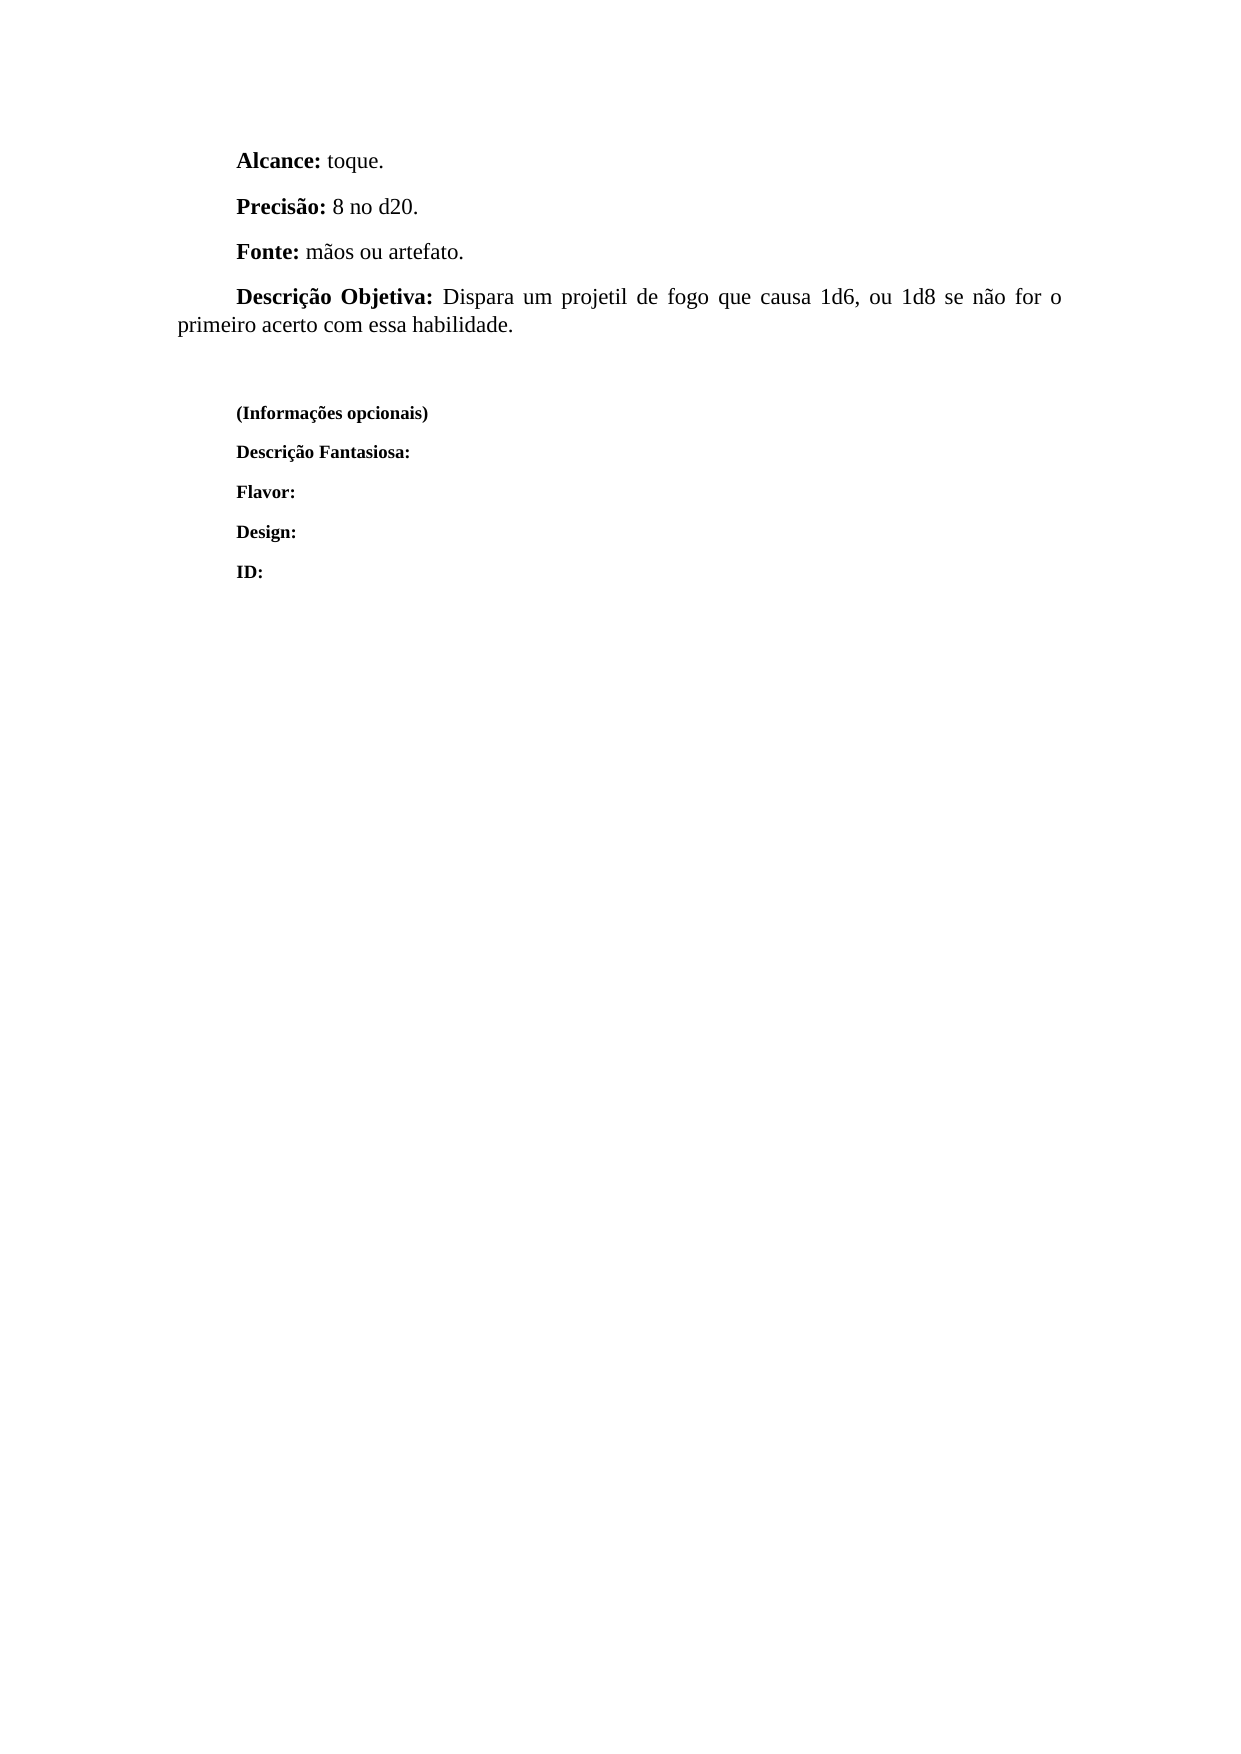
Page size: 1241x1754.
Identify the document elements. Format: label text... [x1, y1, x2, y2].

text Fonte: mãos ou artefato. [177, 238, 1063, 264]
text ID: [177, 561, 1063, 583]
text Flavor: [177, 481, 1063, 503]
text Precisão: 8 no d20. [177, 193, 1063, 219]
text Descrição Objetiva: Dispara um projetil de fogo que causa 1d6, ou 1d8 se não for o primeiro acerto com essa habilidade. [177, 283, 1063, 338]
text Alcance: toque. [177, 148, 1063, 174]
text (Informações opcionais) [177, 402, 1063, 423]
text Design: [177, 521, 1063, 543]
text Descrição Fantasiosa: [177, 441, 1063, 463]
